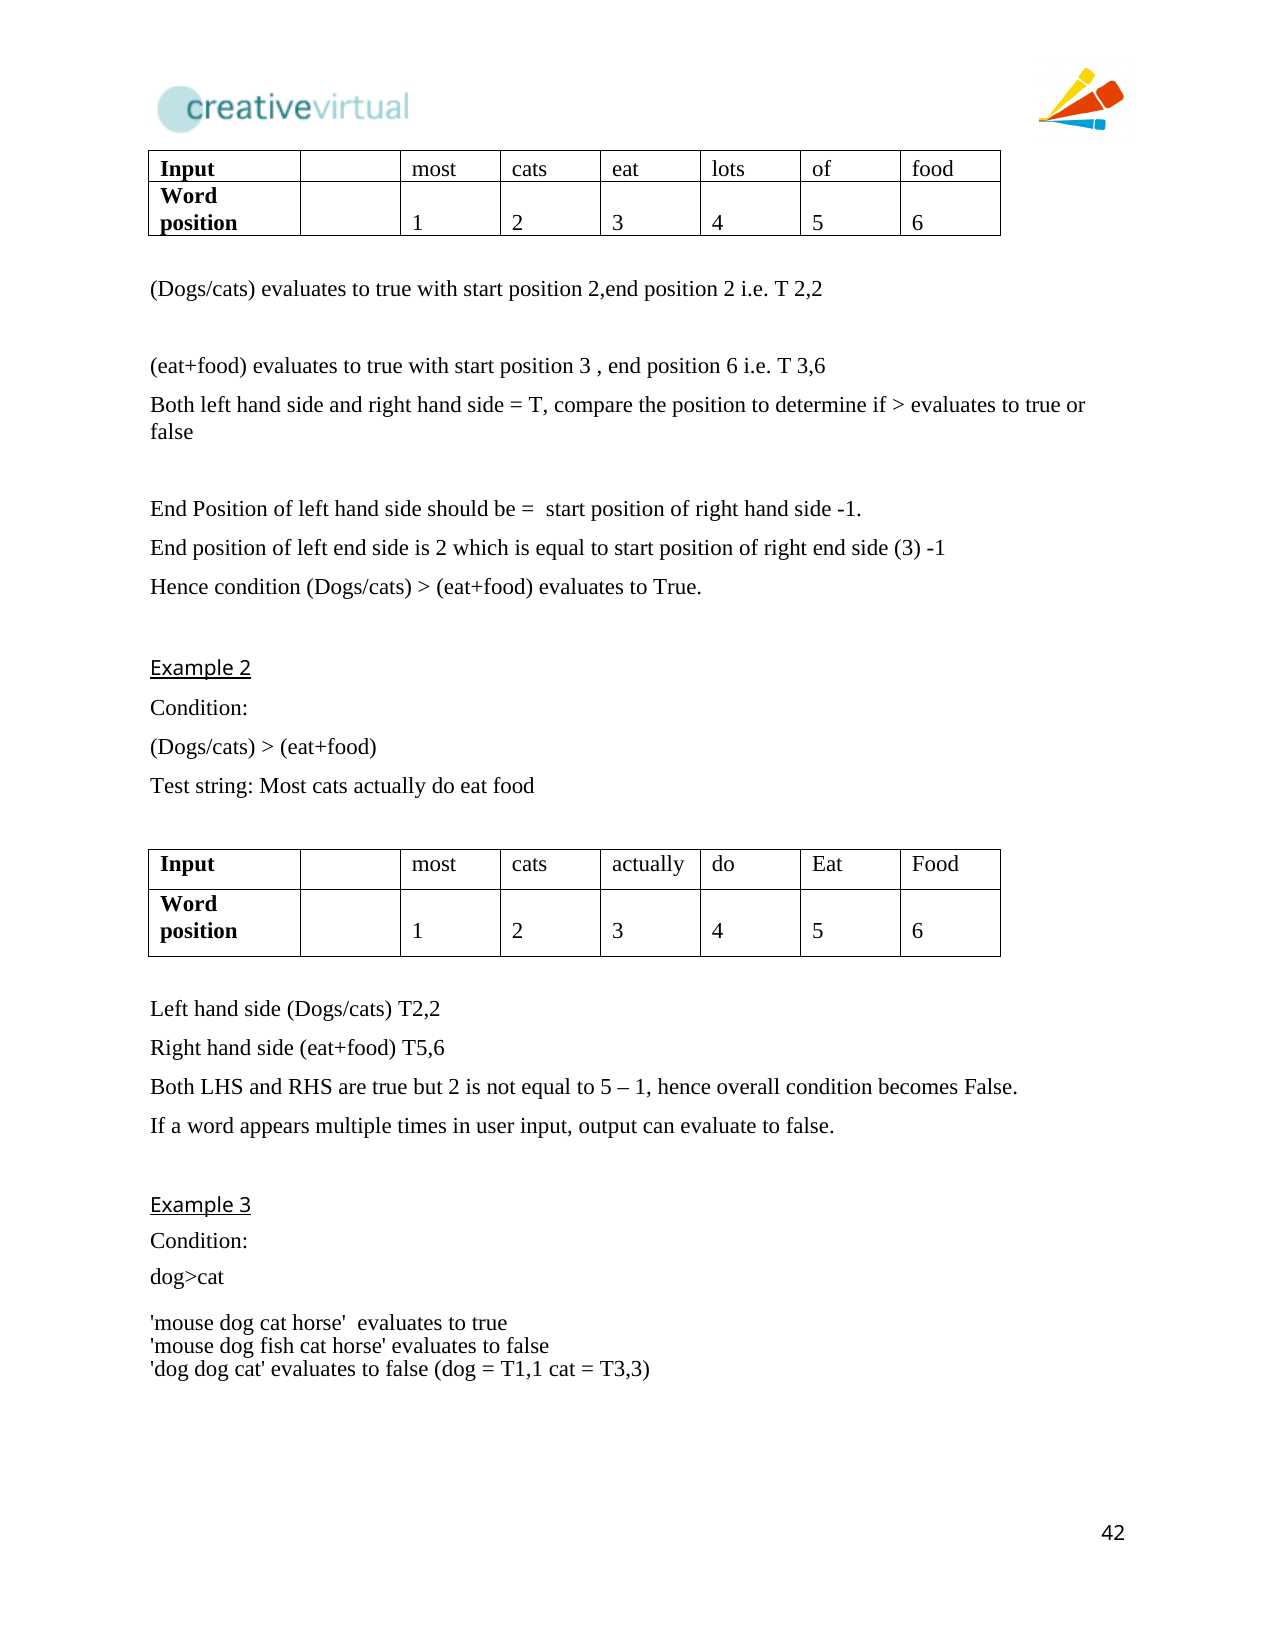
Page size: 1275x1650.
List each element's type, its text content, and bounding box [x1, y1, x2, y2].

text dog>cat 'mouse dog cat horse' evaluates to true 'mouse dog fish cat horse' evaluates to false 'dog dog cat' evaluates to false (dog = T1,1 cat = T3,3) [150, 1266, 1125, 1403]
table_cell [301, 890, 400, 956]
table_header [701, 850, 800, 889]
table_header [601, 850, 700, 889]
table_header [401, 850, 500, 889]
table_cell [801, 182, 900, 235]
text (eat+food) evaluates to true with start position 3 , end position 6 i.e. T 3,6 [150, 353, 1125, 379]
text Both left hand side and right hand side = T, compare the position to determine if > evaluates to true or false [150, 391, 1125, 444]
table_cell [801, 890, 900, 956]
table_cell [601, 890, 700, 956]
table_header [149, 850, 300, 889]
text Test string: Most cats actually do eat food [150, 772, 1125, 798]
text (Dogs/cats) > (eat+food) [150, 733, 1125, 759]
picture [1039, 56, 1133, 143]
text Condition: [150, 1231, 1125, 1253]
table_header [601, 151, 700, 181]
picture [150, 75, 419, 143]
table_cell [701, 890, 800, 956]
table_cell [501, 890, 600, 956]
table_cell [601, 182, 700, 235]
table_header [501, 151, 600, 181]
text Condition: [150, 694, 1125, 720]
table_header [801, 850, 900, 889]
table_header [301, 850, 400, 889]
text Left hand side (Dogs/cats) T2,2 [150, 995, 1125, 1022]
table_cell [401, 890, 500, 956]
text End Position of left hand side should be = start position of right hand side -1. [150, 496, 1125, 522]
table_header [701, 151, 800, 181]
text Right hand side (eat+food) T5,6 [150, 1034, 1125, 1061]
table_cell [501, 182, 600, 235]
text Example 3 [150, 1190, 1125, 1218]
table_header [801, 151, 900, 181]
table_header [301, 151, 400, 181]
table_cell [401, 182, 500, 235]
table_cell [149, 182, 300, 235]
text Hence condition (Dogs/cats) > (eat+food) evaluates to True. [150, 573, 1125, 599]
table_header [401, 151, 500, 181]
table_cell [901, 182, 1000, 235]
text (Dogs/cats) evaluates to true with start position 2,end position 2 i.e. T 2,2 [150, 275, 1125, 301]
text Both LHS and RHS are true but 2 is not equal to 5 – 1, hence overall condition becomes False. [150, 1073, 1125, 1099]
text End position of left end side is 2 which is equal to start position of right end side (3) -1 [150, 534, 1125, 561]
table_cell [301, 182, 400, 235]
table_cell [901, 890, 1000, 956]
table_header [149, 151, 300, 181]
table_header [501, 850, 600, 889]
text If a word appears multiple times in user input, output can evaluate to false. [150, 1112, 1125, 1138]
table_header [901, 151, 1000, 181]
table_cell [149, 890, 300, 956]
text Example 2 [150, 653, 1125, 681]
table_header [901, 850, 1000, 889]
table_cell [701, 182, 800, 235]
